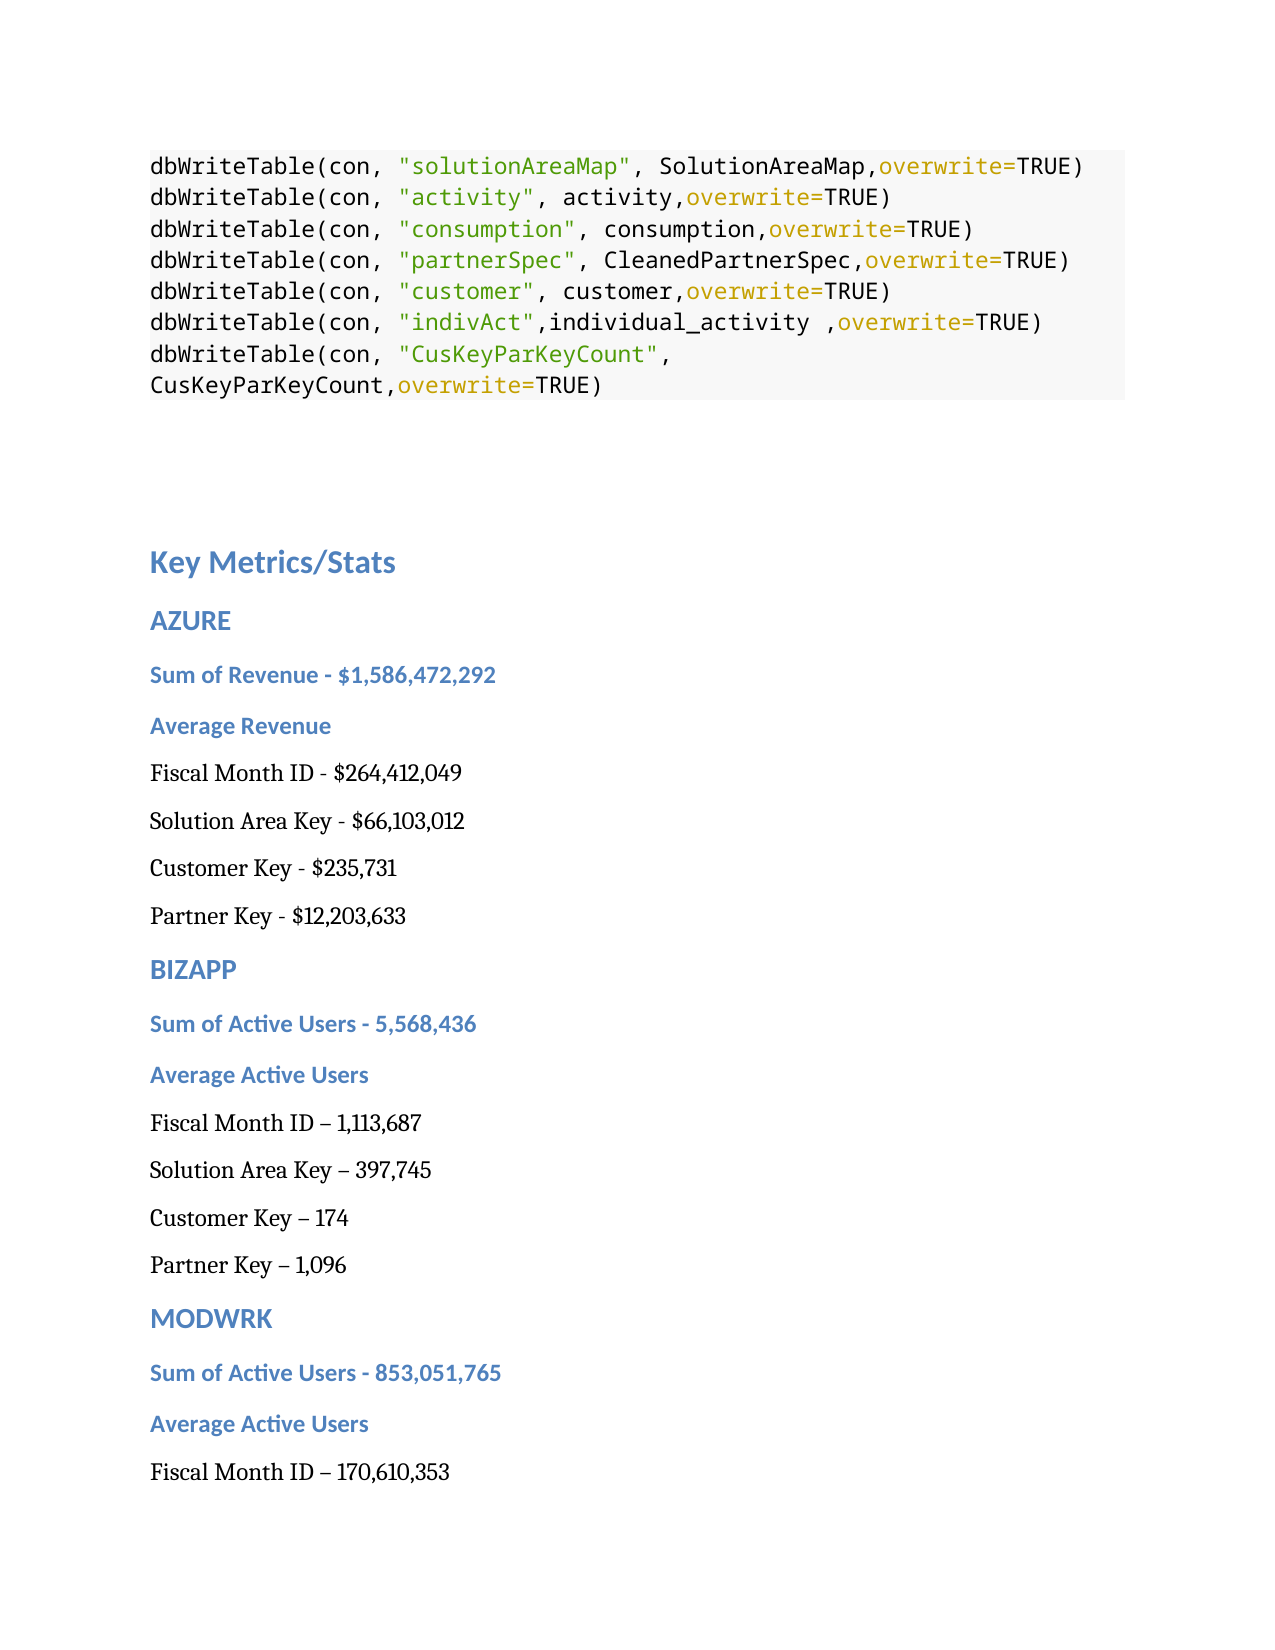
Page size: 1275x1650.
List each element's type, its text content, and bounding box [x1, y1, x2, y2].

subtitle Average Active Users [150, 1408, 1125, 1439]
text Partner Key - $12,203,633 [150, 902, 1125, 931]
text Customer Key - $235,731 [150, 854, 1125, 883]
subtitle MODWRK [150, 1301, 1125, 1336]
text Fiscal Month ID – 1,113,687 [150, 1108, 1125, 1137]
subtitle Sum of Revenue - $1,586,472,292 [150, 659, 1125, 689]
subtitle BIZAPP [150, 951, 1125, 987]
subtitle Sum of Active Users - 853,051,765 [150, 1357, 1125, 1388]
text Fiscal Month ID - $264,412,049 [150, 759, 1125, 788]
text Solution Area Key – 397,745 [150, 1156, 1125, 1185]
subtitle Key Metrics/Stats [150, 541, 1125, 581]
text Solution Area Key - $66,103,012 [150, 807, 1125, 836]
subtitle AZURE [150, 602, 1125, 638]
subtitle Sum of Active Users - 5,568,436 [150, 1008, 1125, 1038]
subtitle Average Active Users [150, 1059, 1125, 1090]
text Partner Key – 1,096 [150, 1251, 1125, 1280]
subtitle Average Revenue [150, 710, 1125, 741]
text Customer Key – 174 [150, 1203, 1125, 1232]
text Fiscal Month ID – 170,610,353 [150, 1458, 1125, 1486]
